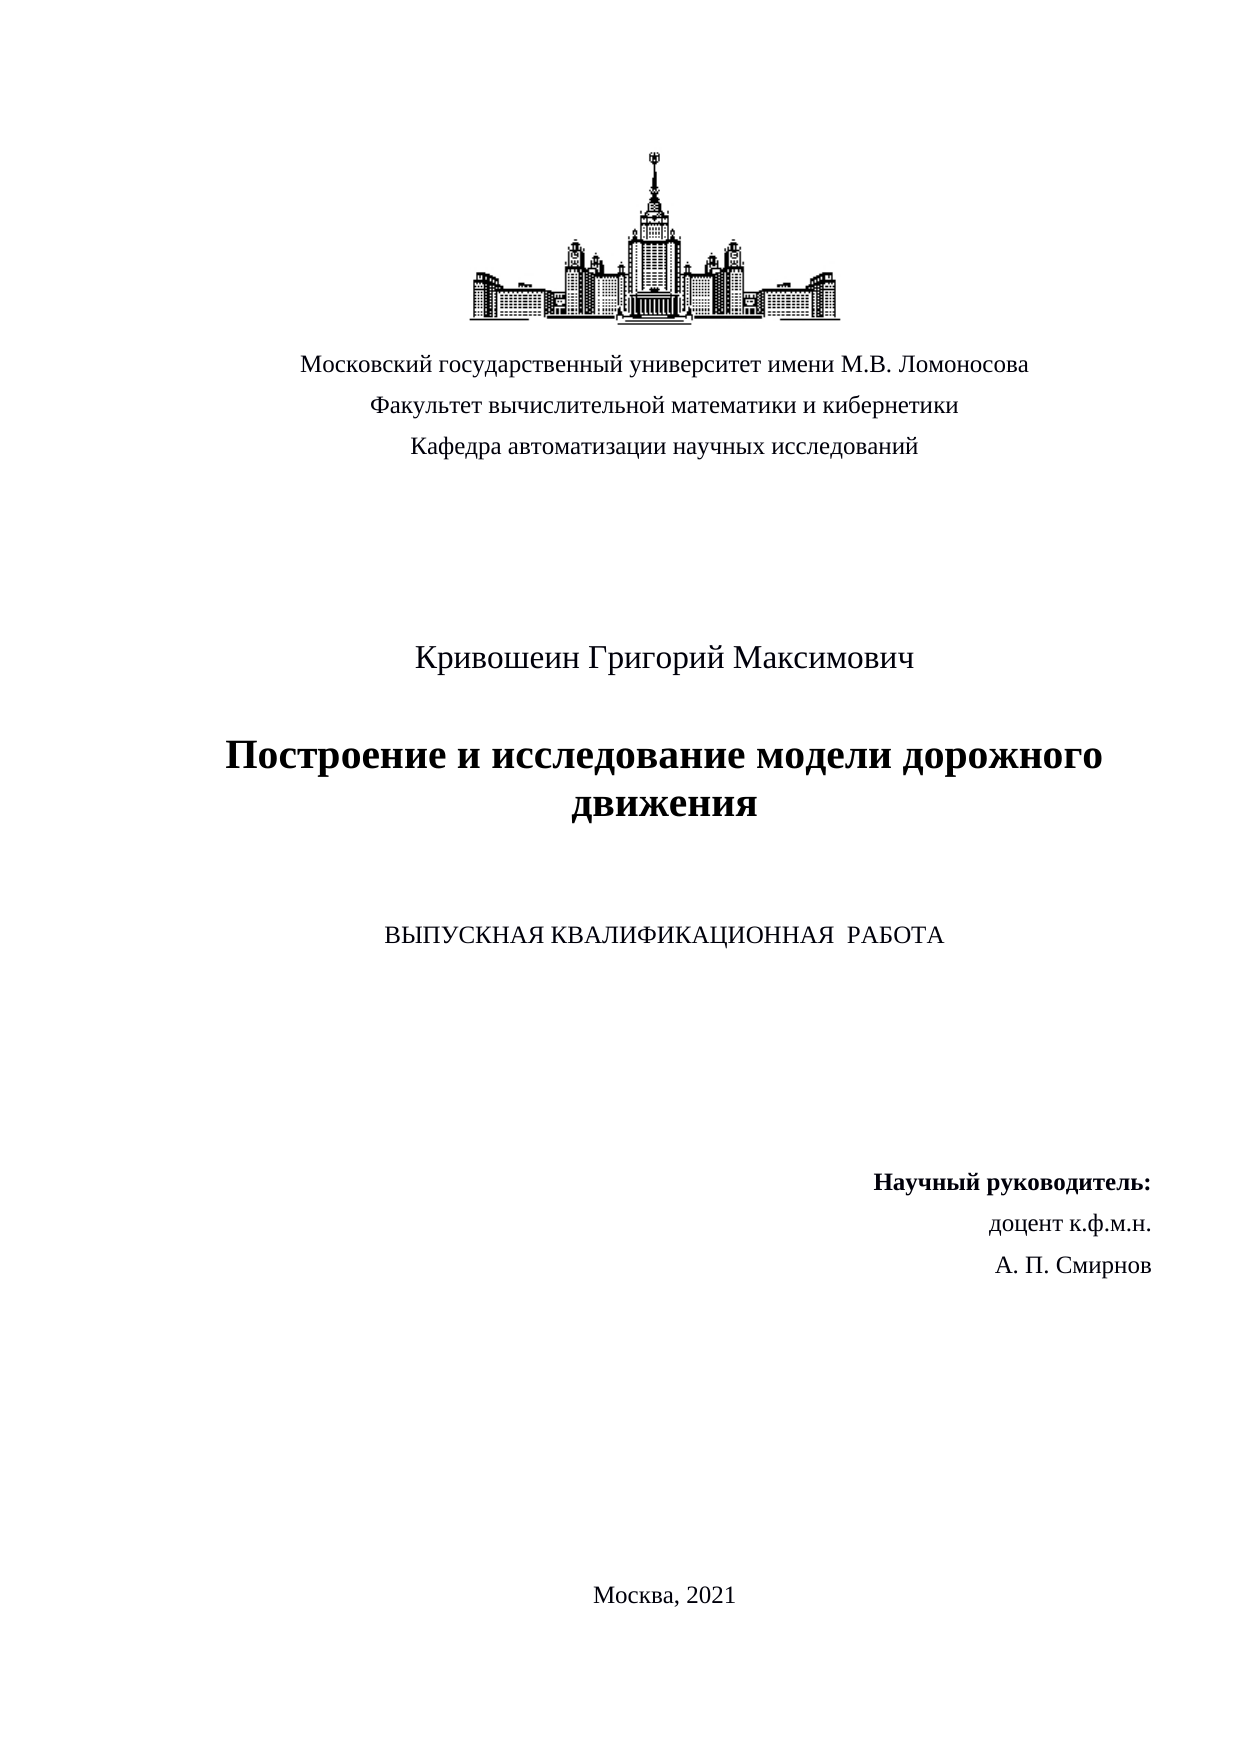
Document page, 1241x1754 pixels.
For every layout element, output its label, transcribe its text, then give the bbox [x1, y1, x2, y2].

text Научный руководитель: [177, 1167, 1152, 1196]
text Московский государственный университет имени М.В. Ломоносова [177, 349, 1152, 378]
text Построение и исследование модели дорожного движения [177, 730, 1152, 826]
picture [469, 118, 860, 328]
text Кривошеин Григорий Максимович [177, 638, 1152, 676]
text доцент к.ф.м.н. [177, 1208, 1152, 1237]
text Факультет вычислительной математики и кибернетики [177, 390, 1152, 419]
text Кафедра автоматизации научных исследований [177, 431, 1152, 460]
text ВЫПУСКНАЯ КВАЛИФИКАЦИОННАЯ РАБОТА [177, 921, 1152, 949]
text А. П. Смирнов [177, 1250, 1152, 1278]
text Москва, 2021 [177, 1580, 1152, 1608]
